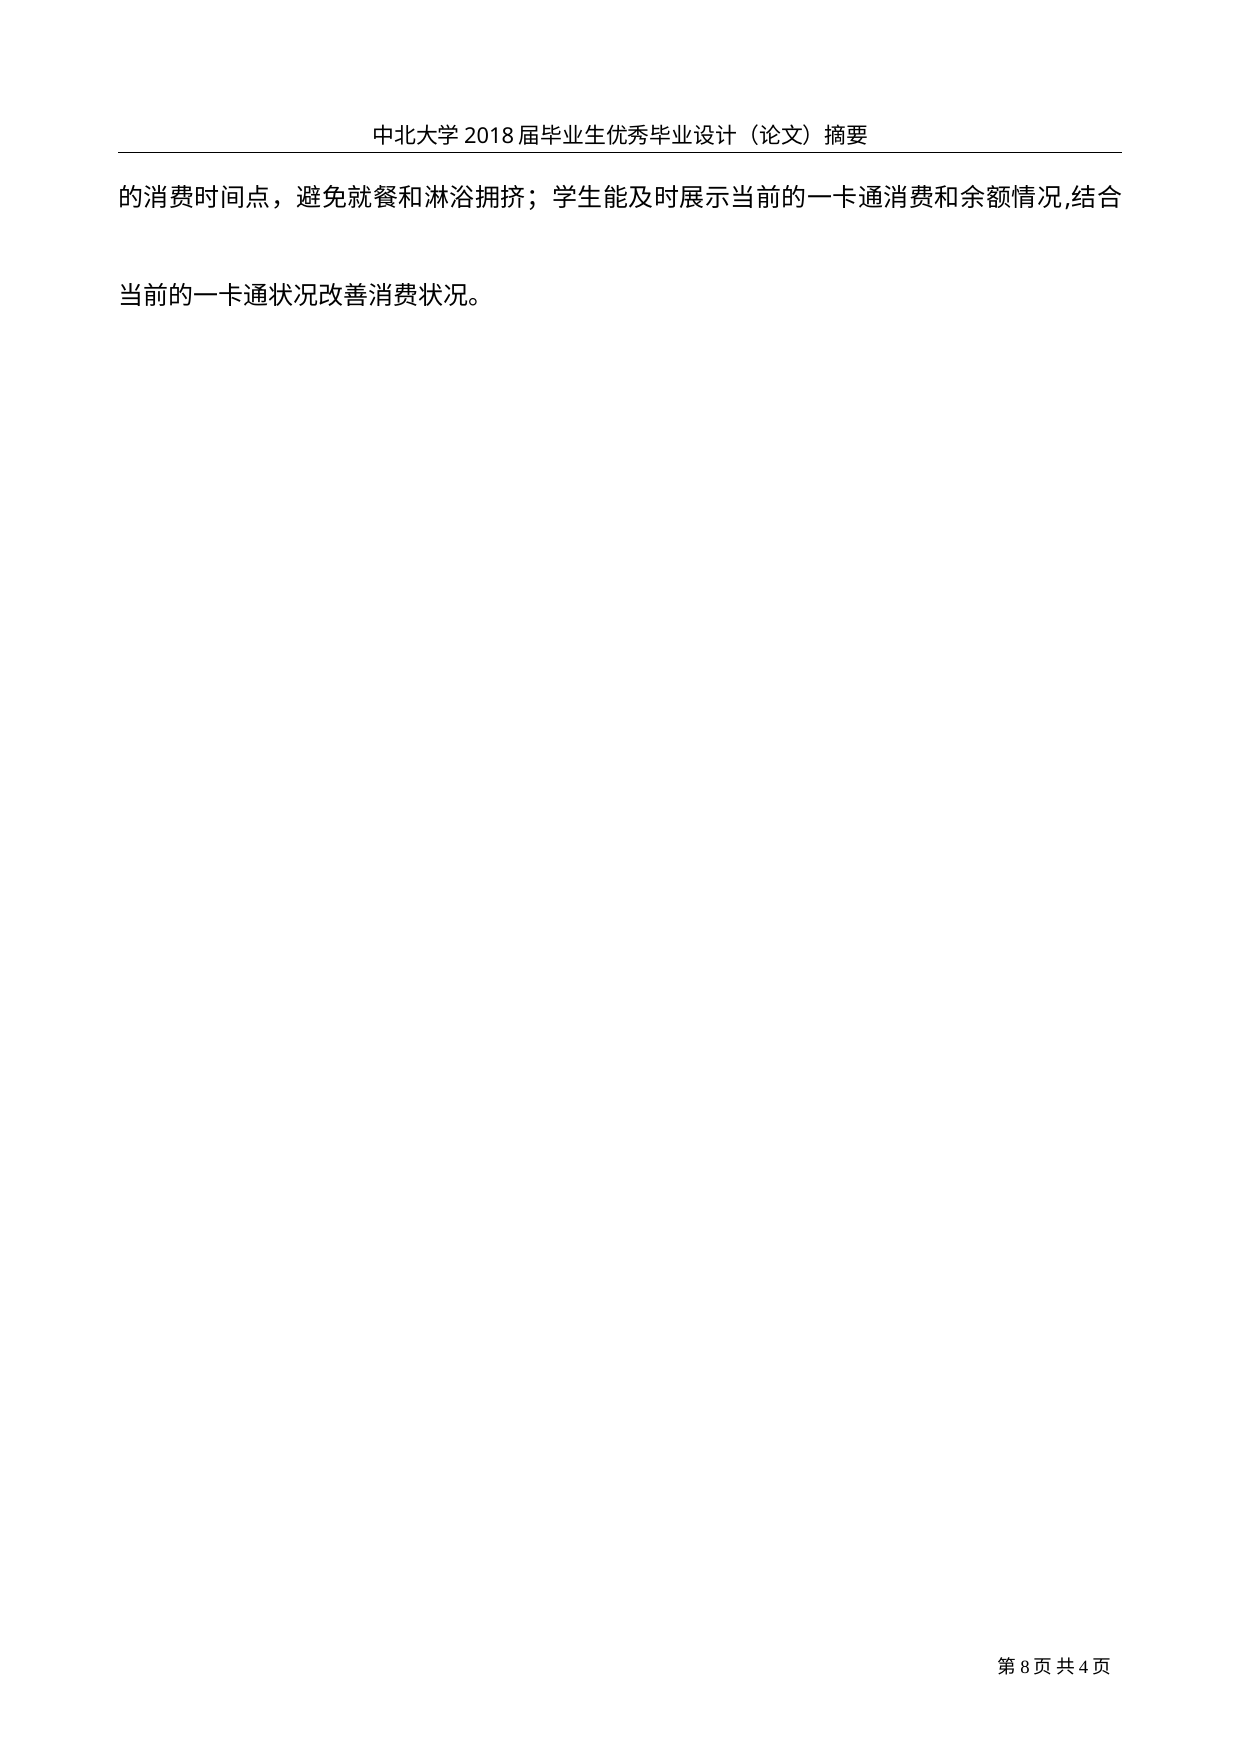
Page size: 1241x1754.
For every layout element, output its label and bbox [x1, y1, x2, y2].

text [118, 163, 1122, 326]
